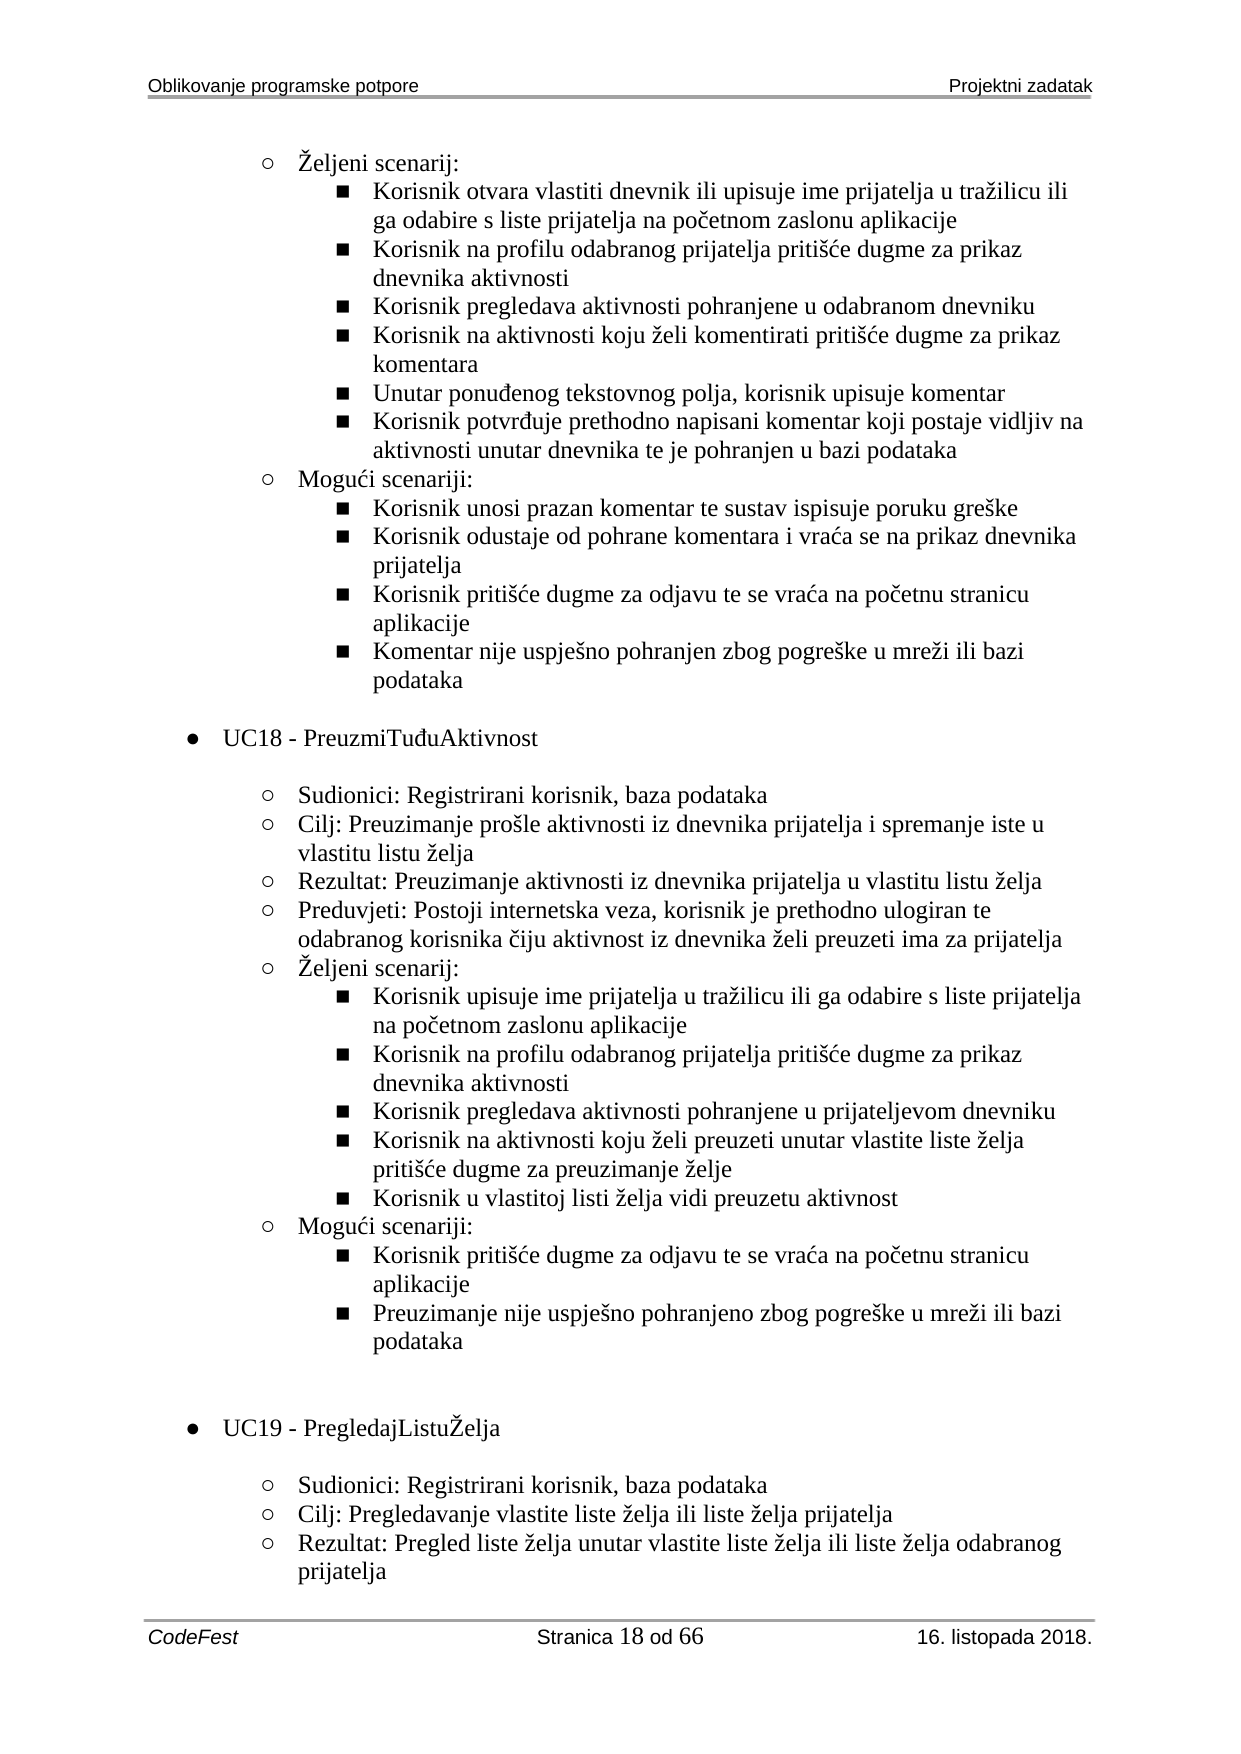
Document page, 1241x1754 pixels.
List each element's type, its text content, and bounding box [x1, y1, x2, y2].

list Mogući scenariji: [260, 1211, 1093, 1240]
list Korisnik na aktivnosti koju želi komentirati pritišće dugme za prikaz komentara [335, 320, 1093, 378]
list Korisnik upisuje ime prijatelja u tražilicu ili ga odabire s liste prijatelja na početnom zaslonu aplikacije [335, 981, 1093, 1039]
list Rezultat: Preuzimanje aktivnosti iz dnevnika prijatelja u vlastitu listu želja [260, 866, 1093, 895]
list Korisnik na profilu odabranog prijatelja pritišće dugme za prikaz dnevnika aktivnosti [335, 1039, 1093, 1096]
list Preuzimanje nije uspješno pohranjeno zbog pogreške u mreži ili bazi podataka [335, 1298, 1093, 1355]
list Korisnik otvara vlastiti dnevnik ili upisuje ime prijatelja u tražilicu ili ga odabire s liste prijatelja na početnom zaslonu aplikacije [335, 176, 1093, 234]
list Komentar nije uspješno pohranjen zbog pogreške u mreži ili bazi podataka [335, 636, 1093, 694]
list Željeni scenarij: [260, 953, 1093, 981]
list Korisnik unosi prazan komentar te sustav ispisuje poruku greške [335, 493, 1093, 521]
list Korisnik u vlastitoj listi želja vidi preuzetu aktivnost [335, 1183, 1093, 1211]
list Preduvjeti: Postoji internetska veza, korisnik je prethodno ulogiran te odabranog korisnika čiju aktivnost iz dnevnika želi preuzeti ima za prijatelja [260, 895, 1093, 953]
list Korisnik odustaje od pohrane komentara i vraća se na prikaz dnevnika prijatelja [335, 521, 1093, 579]
list Korisnik pritišće dugme za odjavu te se vraća na početnu stranicu aplikacije [335, 579, 1093, 636]
list Korisnik pritišće dugme za odjavu te se vraća na početnu stranicu aplikacije [335, 1240, 1093, 1298]
list UC18 - PreuzmiTuđuAktivnost [185, 723, 1093, 751]
list UC19 - PregledajListuŽelja [185, 1413, 1093, 1441]
picture [147, 95, 1092, 99]
list Mogući scenariji: [260, 464, 1093, 493]
list Sudionici: Registrirani korisnik, baza podataka [260, 780, 1093, 809]
list Korisnik pregledava aktivnosti pohranjene u prijateljevom dnevniku [335, 1096, 1093, 1125]
list Željeni scenarij: [260, 148, 1093, 176]
list Cilj: Preuzimanje prošle aktivnosti iz dnevnika prijatelja i spremanje iste u vlastitu listu želja [260, 809, 1093, 866]
list Unutar ponuđenog tekstovnog polja, korisnik upisuje komentar [335, 378, 1093, 406]
list Korisnik na profilu odabranog prijatelja pritišće dugme za prikaz dnevnika aktivnosti [335, 234, 1093, 291]
list Rezultat: Pregled liste želja unutar vlastite liste želja ili liste želja odabranog prijatelja [260, 1528, 1093, 1585]
list Korisnik potvrđuje prethodno napisani komentar koji postaje vidljiv na aktivnosti unutar dnevnika te je pohranjen u bazi podataka [335, 406, 1093, 464]
list Korisnik na aktivnosti koju želi preuzeti unutar vlastite liste želja pritišće dugme za preuzimanje želje [335, 1125, 1093, 1183]
list Cilj: Pregledavanje vlastite liste želja ili liste želja prijatelja [260, 1499, 1093, 1528]
list Sudionici: Registrirani korisnik, baza podataka [260, 1470, 1093, 1499]
list Korisnik pregledava aktivnosti pohranjene u odabranom dnevniku [335, 291, 1093, 320]
